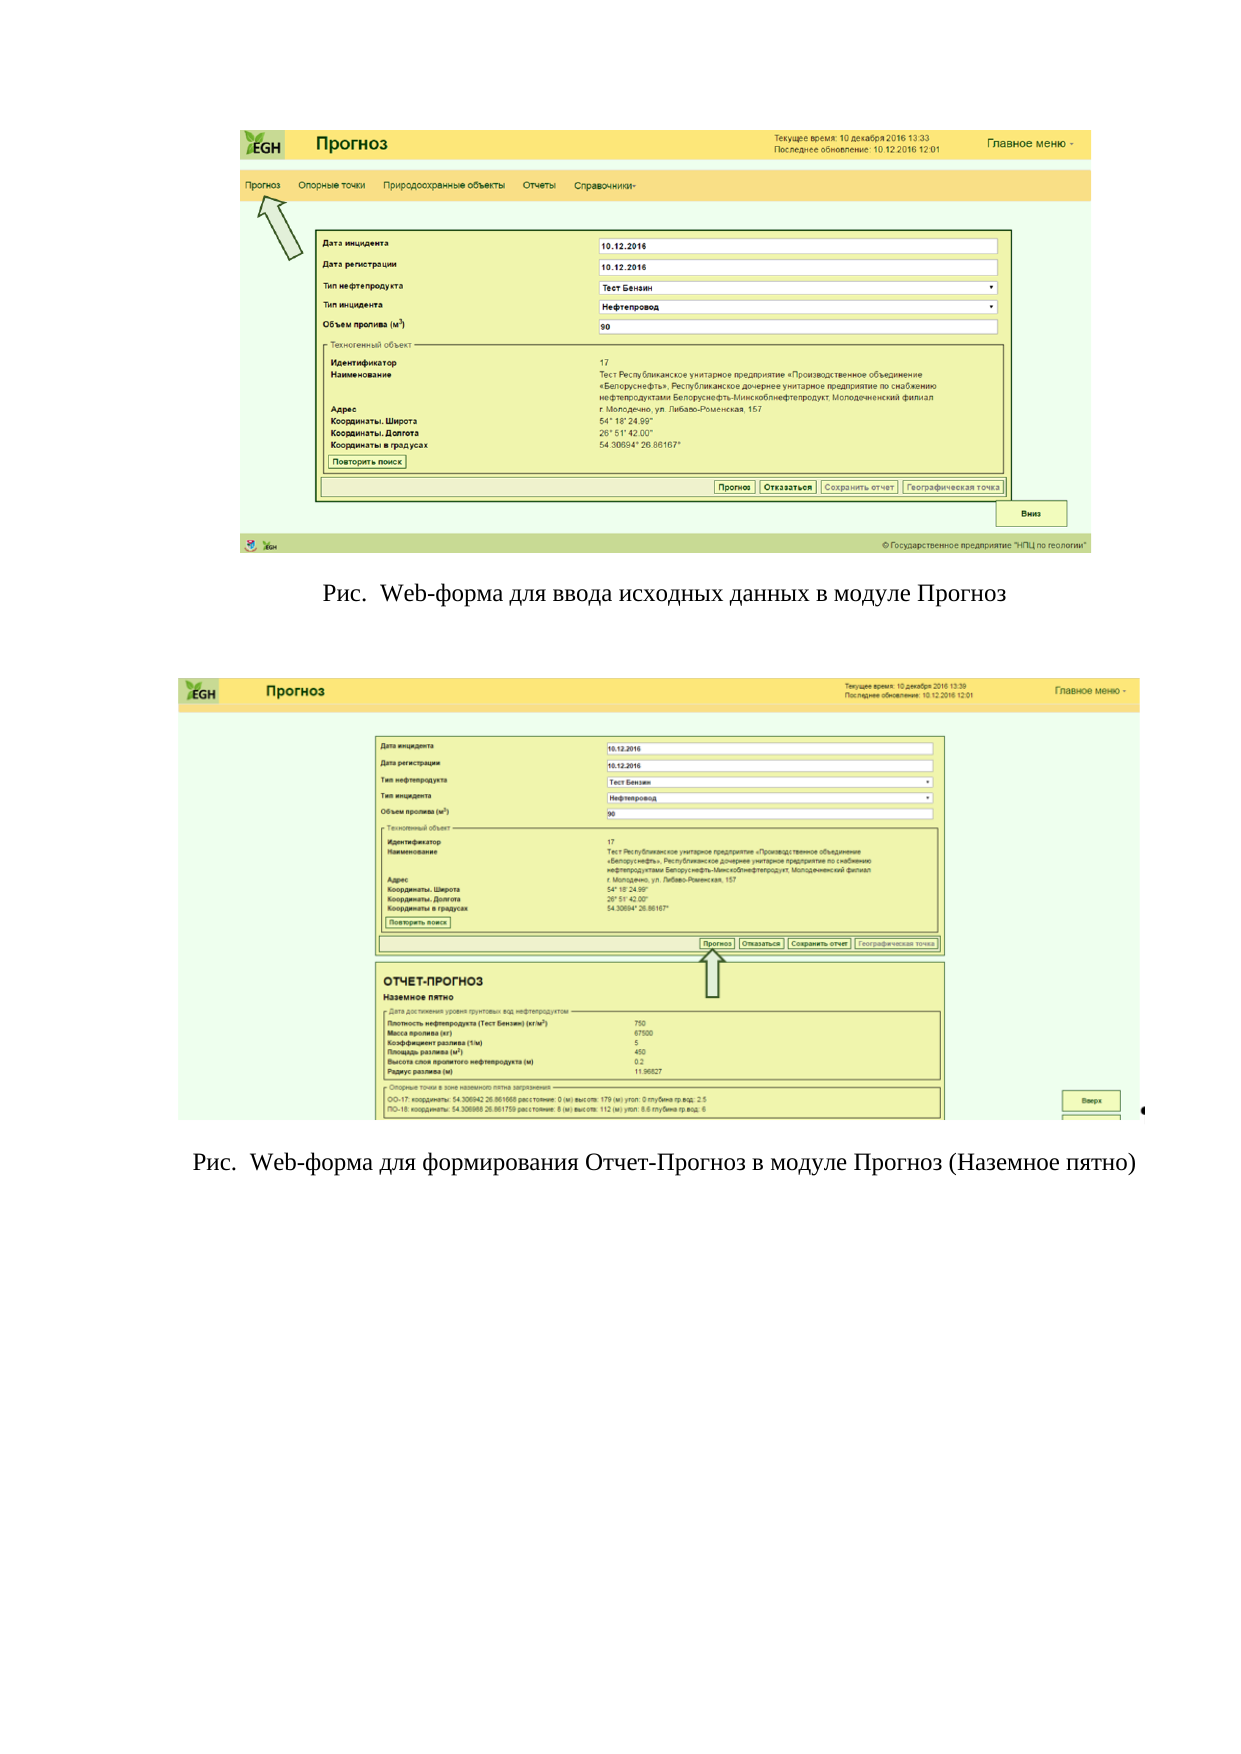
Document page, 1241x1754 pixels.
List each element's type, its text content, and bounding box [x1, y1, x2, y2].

text Рис. Web-форма для формирования Отчет-Прогноз в модуле Прогноз (Наземное пятно) [177, 1147, 1152, 1176]
picture [237, 130, 1092, 553]
picture [177, 678, 1145, 1129]
text Рис. Web-форма для ввода исходных данных в модуле Прогноз [177, 578, 1152, 606]
